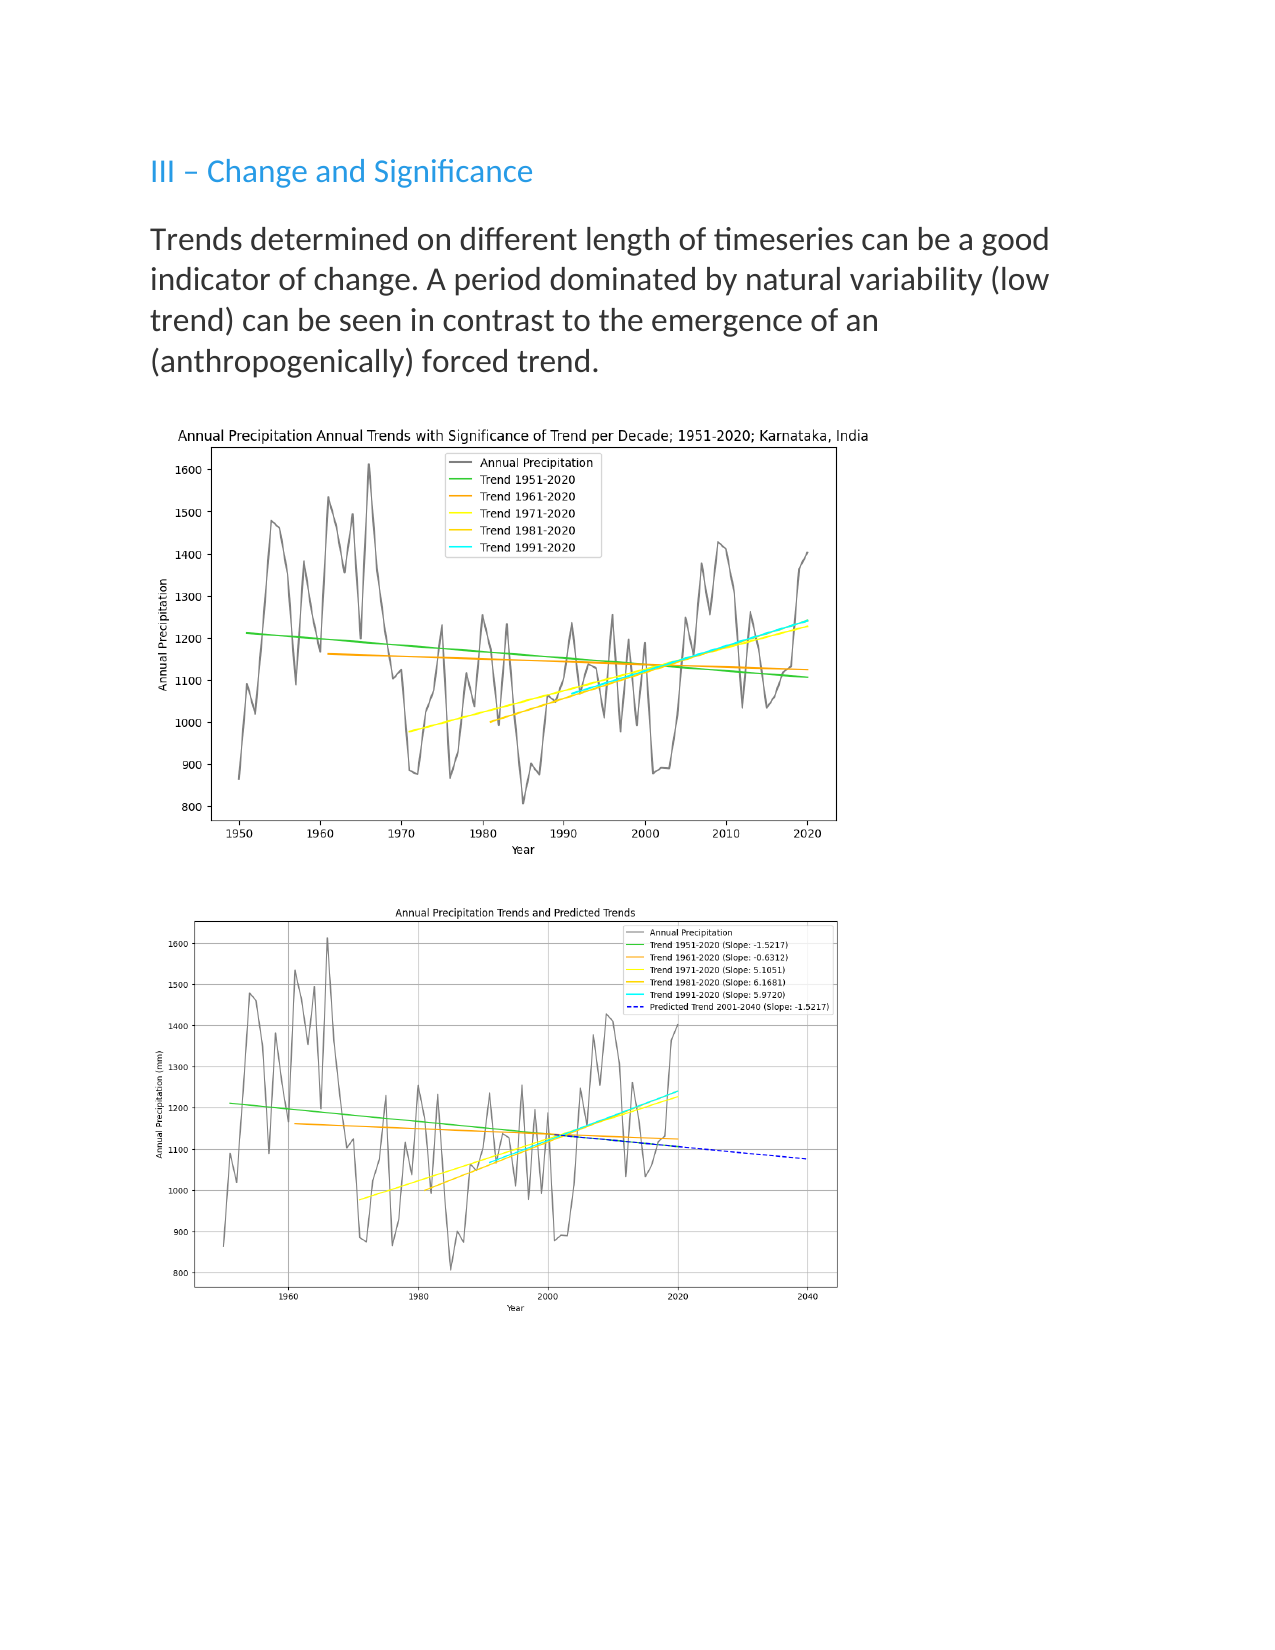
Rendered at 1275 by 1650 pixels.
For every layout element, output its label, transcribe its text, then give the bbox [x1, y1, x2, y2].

text III – Change and Significance [150, 150, 1125, 191]
text Trends determined on different length of timeseries can be a good indicator of change. A period dominated by natural variability (low trend) can be seen in contrast to the emergence of an (anthropogenically) forced trend. [150, 218, 1125, 381]
picture [150, 903, 842, 1318]
picture [150, 421, 876, 863]
